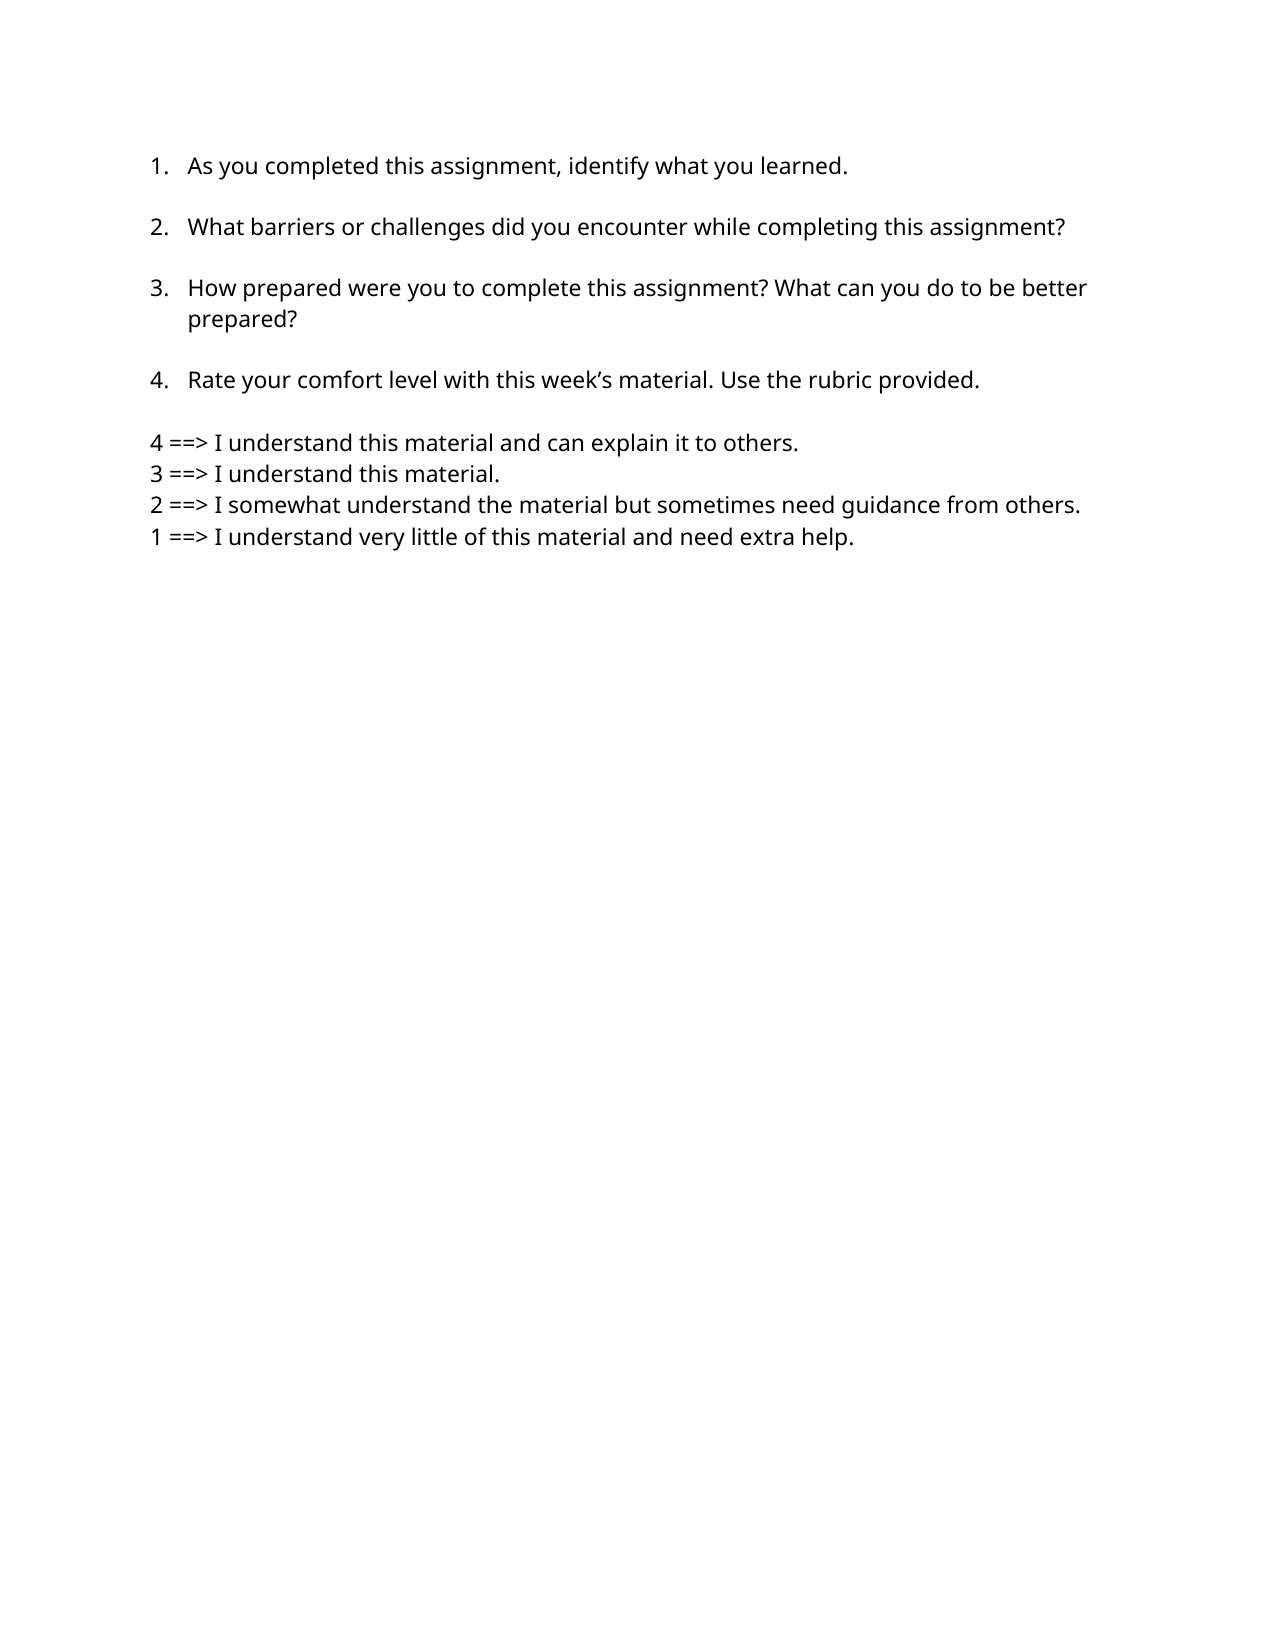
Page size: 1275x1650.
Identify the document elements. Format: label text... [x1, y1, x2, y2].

list As you completed this assignment, identify what you learned. [150, 150, 1125, 211]
text 4 ==> I understand this material and can explain it to others. 3 ==> I understand this material. 2 ==> I somewhat understand the material but sometimes need guidance from others. 1 ==> I understand very little of this material and need extra help. [150, 396, 1125, 552]
list Rate your comfort level with this week’s material. Use the rubric provided. [150, 364, 1125, 396]
list How prepared were you to complete this assignment? What can you do to be better prepared? [150, 272, 1125, 364]
list What barriers or challenges did you encounter while completing this assignment? [150, 211, 1125, 272]
